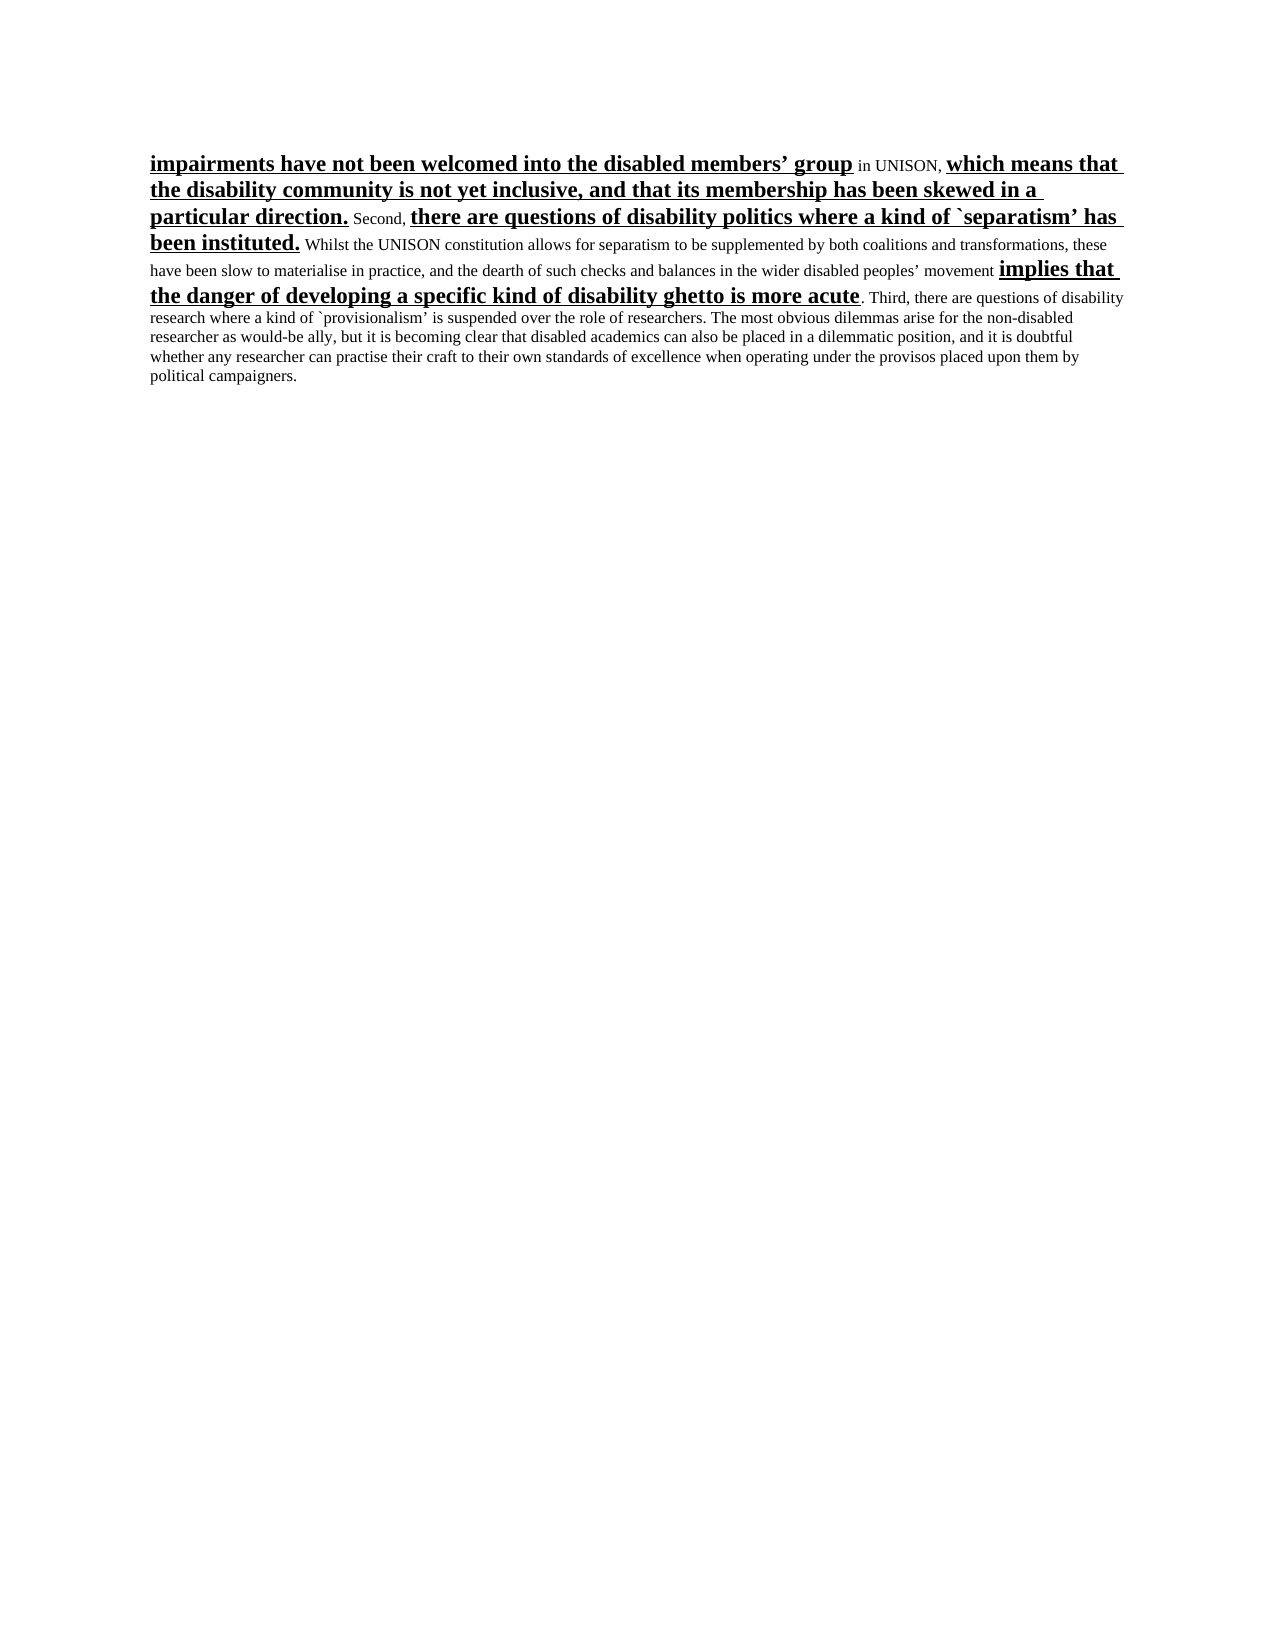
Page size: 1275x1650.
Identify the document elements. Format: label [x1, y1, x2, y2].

text [150, 150, 1125, 385]
